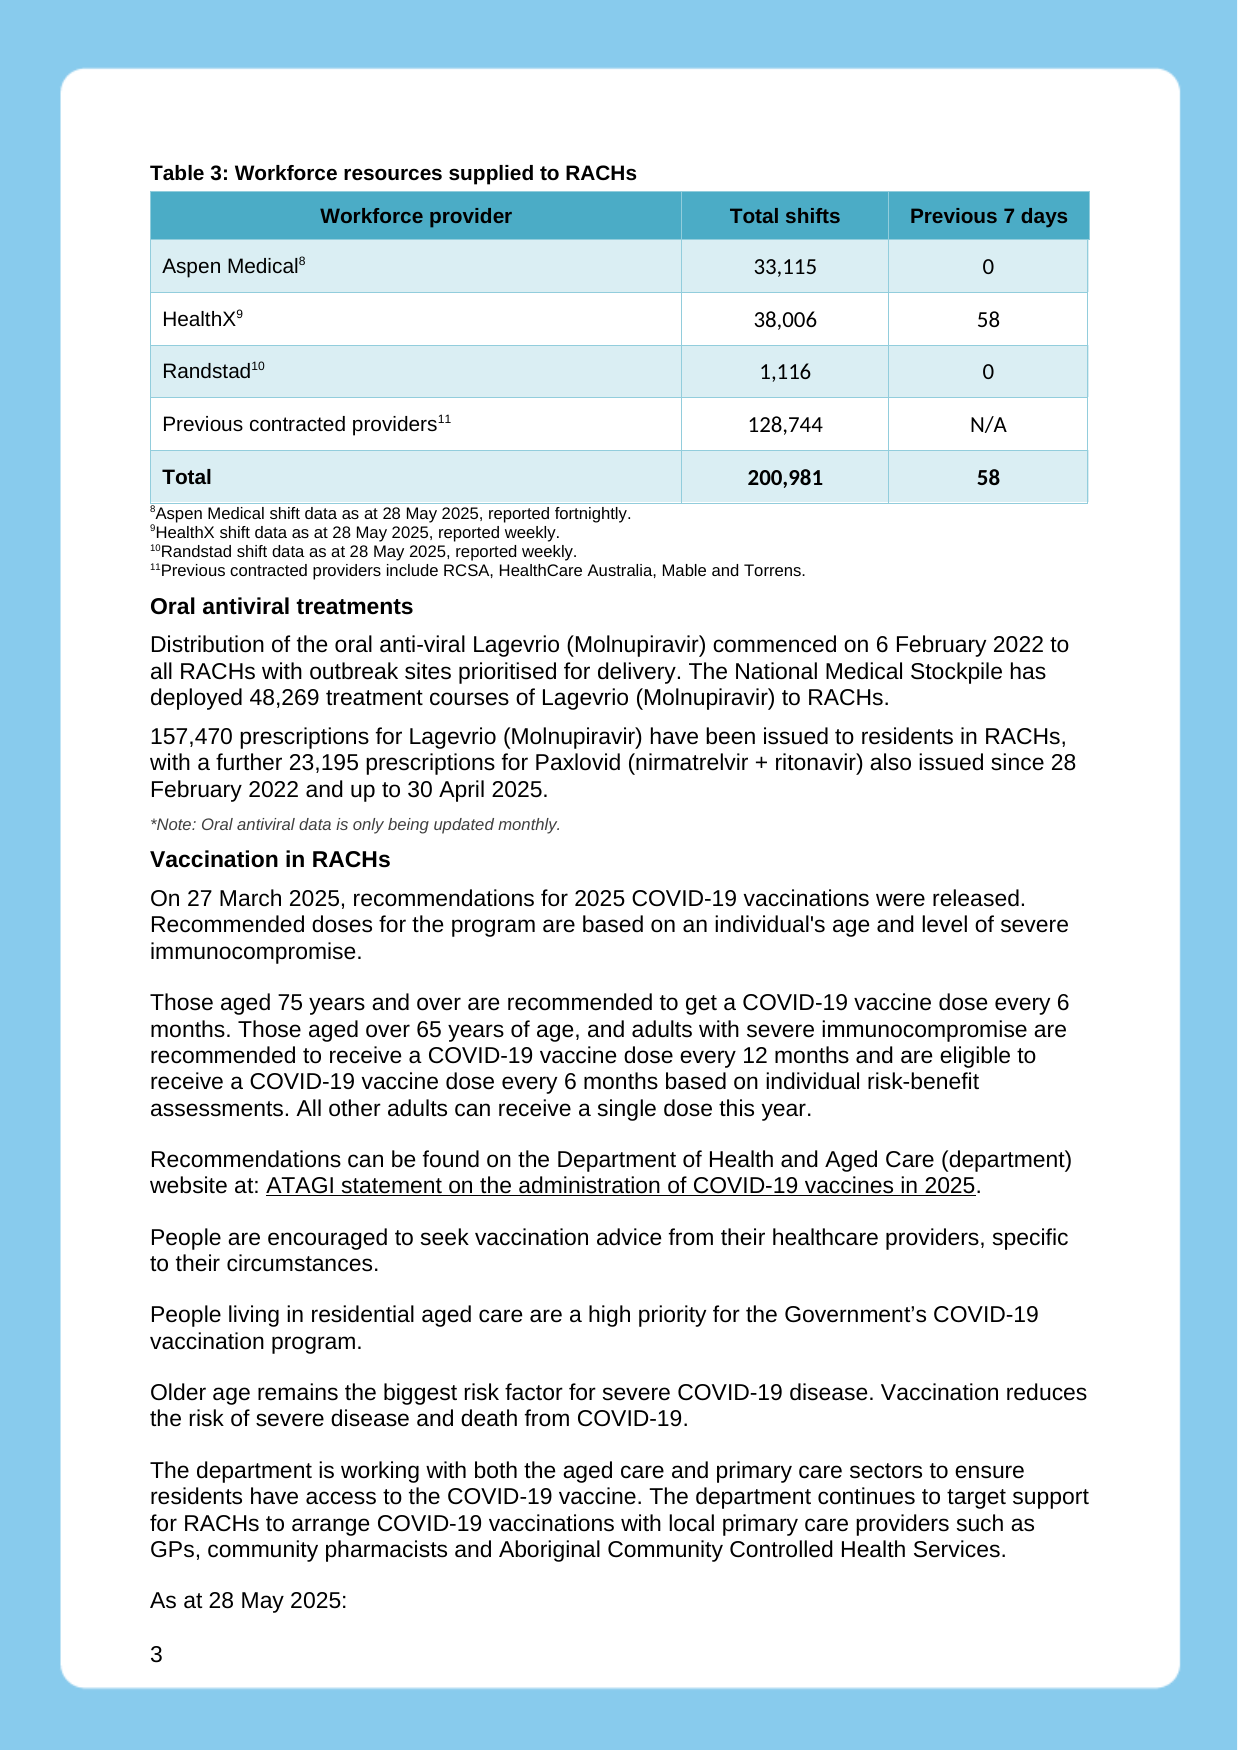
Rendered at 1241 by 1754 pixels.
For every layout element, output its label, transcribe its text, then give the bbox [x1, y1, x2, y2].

subtitle Oral antiviral treatments [150, 593, 1090, 619]
table_header Total shifts [682, 192, 888, 239]
table_cell HealthX9 [151, 293, 681, 344]
table_cell 128,744 [682, 398, 888, 450]
text Recommendations can be found on the Department of Health and Aged Care (department) website at: ATAGI statement on the administration of COVID-19 vaccines in 2025. [150, 1146, 1090, 1199]
table_cell N/A [889, 398, 1087, 450]
text *Note: Oral antiviral data is only being updated monthly. [150, 814, 1090, 834]
table_cell 38,006 [682, 293, 888, 344]
text 11Previous contracted providers include RCSA, HealthCare Australia, Mable and Torrens. [150, 561, 1090, 580]
table_cell Randstad10 [151, 346, 681, 397]
table_cell Aspen Medical8 [151, 240, 681, 292]
table_cell 200,981 [682, 451, 888, 502]
table_cell 58 [889, 451, 1087, 502]
table_header Workforce provider [151, 192, 681, 239]
text Older age remains the biggest risk factor for severe COVID-19 disease. Vaccination reduces the risk of severe disease and death from COVID-19. [150, 1379, 1090, 1432]
text Those aged 75 years and over are recommended to get a COVID-19 vaccine dose every 6 months. Those aged over 65 years of age, and adults with severe immunocompromise are recommended to receive a COVID-19 vaccine dose every 12 months and are eligible to receive a COVID-19 vaccine dose every 6 months based on individual risk-benefit assessments. All other adults can receive a single dose this year. [150, 989, 1090, 1121]
text 9HealthX shift data as at 28 May 2025, reported weekly. [150, 523, 1090, 542]
text The department is working with both the aged care and primary care sectors to ensure residents have access to the COVID-19 vaccine. The department continues to target support for RACHs to arrange COVID-19 vaccinations with local primary care providers such as GPs, community pharmacists and Aboriginal Community Controlled Health Services. [150, 1457, 1090, 1562]
text Distribution of the oral anti-viral Lagevrio (Molnupiravir) commenced on 6 February 2022 to all RACHs with outbreak sites prioritised for delivery. The National Medical Stockpile has deployed 48,269 treatment courses of Lagevrio (Molnupiravir) to RACHs. [150, 631, 1090, 711]
subtitle Vaccination in RACHs [150, 846, 1090, 873]
picture [0, 0, 1238, 1750]
text 10Randstad shift data as at 28 May 2025, reported weekly. [150, 542, 1090, 561]
text As at 28 May 2025: [150, 1587, 1090, 1613]
table_cell Total [151, 451, 681, 502]
table_cell 33,115 [682, 240, 888, 292]
text On 27 March 2025, recommendations for 2025 COVID-19 vaccinations were released. Recommended doses for the program are based on an individual's age and level of severe immunocompromise. [150, 885, 1090, 964]
table_header Previous 7 days [889, 192, 1089, 239]
table_cell 0 [889, 346, 1087, 397]
table_cell 0 [889, 240, 1087, 292]
table_cell Previous contracted providers11 [151, 398, 681, 450]
text 8Aspen Medical shift data as at 28 May 2025, reported fortnightly. [150, 503, 1090, 523]
text People living in residential aged care are a high priority for the Government’s COVID-19 vaccination program. [150, 1301, 1090, 1354]
text Table 3: Workforce resources supplied to RACHs [150, 161, 1090, 184]
table_cell 58 [889, 293, 1087, 344]
text 157,470 prescriptions for Lagevrio (Molnupiravir) have been issued to residents in RACHs, with a further 23,195 prescriptions for Paxlovid (nirmatrelvir + ritonavir) also issued since 28 February 2022 and up to 30 April 2025. [150, 723, 1090, 802]
table_cell 1,116 [682, 346, 888, 397]
text People are encouraged to seek vaccination advice from their healthcare providers, specific to their circumstances. [150, 1224, 1090, 1276]
